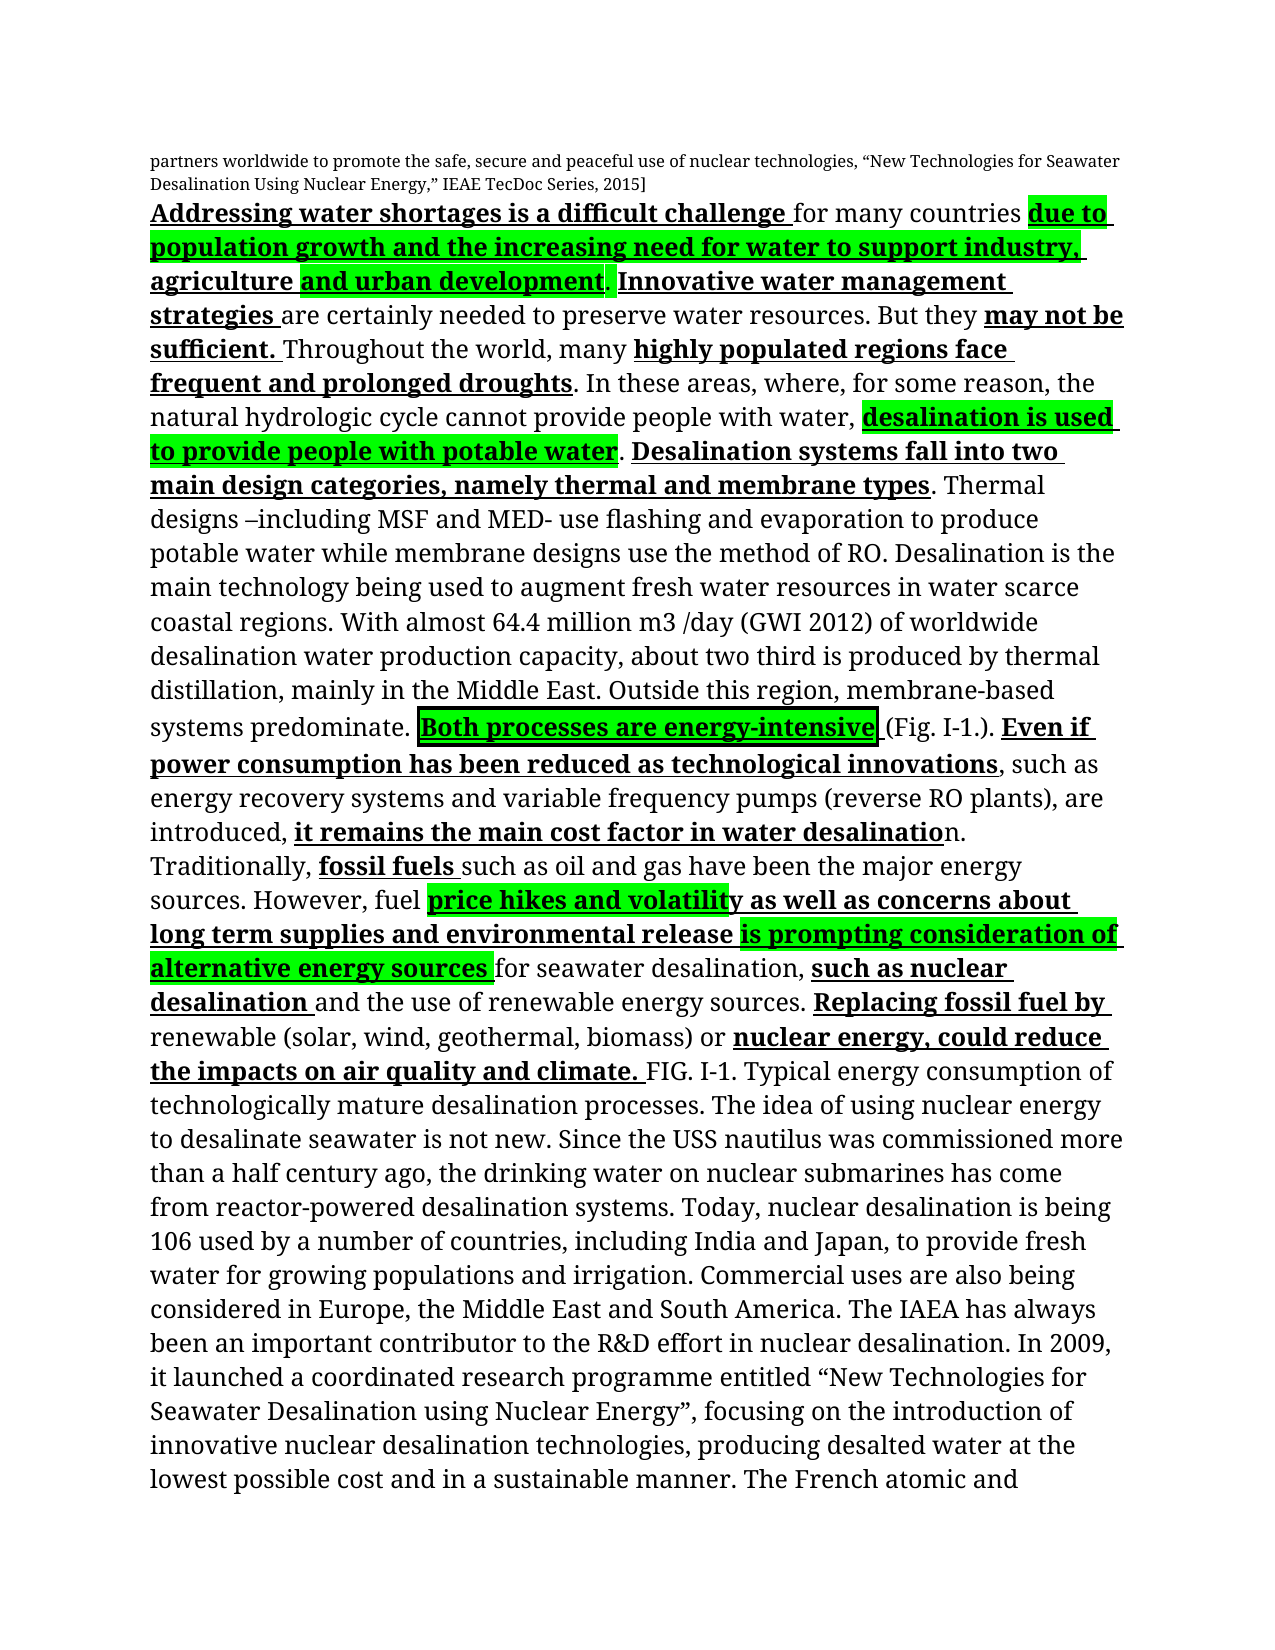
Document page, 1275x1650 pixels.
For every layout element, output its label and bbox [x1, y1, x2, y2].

text [150, 150, 1125, 195]
text [150, 195, 1125, 1496]
